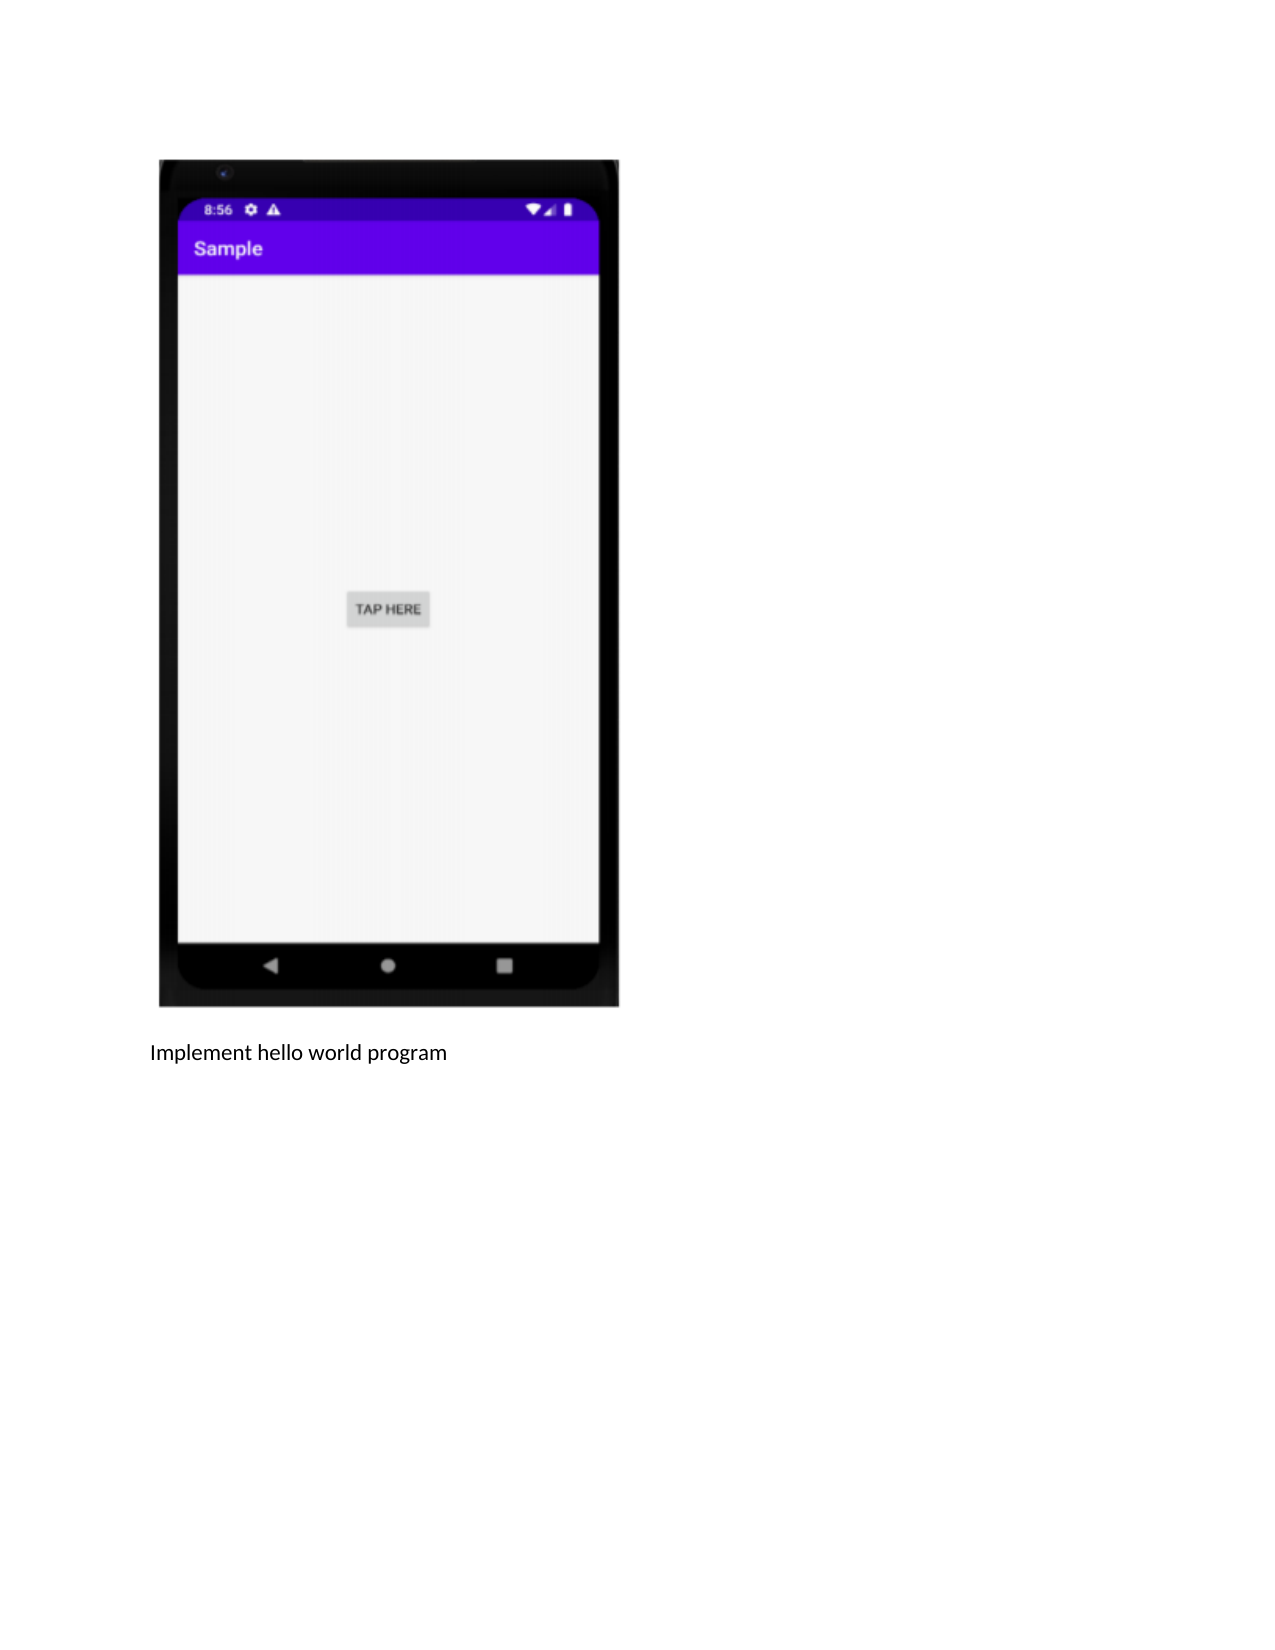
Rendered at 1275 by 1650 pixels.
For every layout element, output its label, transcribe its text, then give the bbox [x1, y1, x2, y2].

picture [150, 150, 652, 1019]
text Implement hello world program [150, 1038, 1125, 1066]
